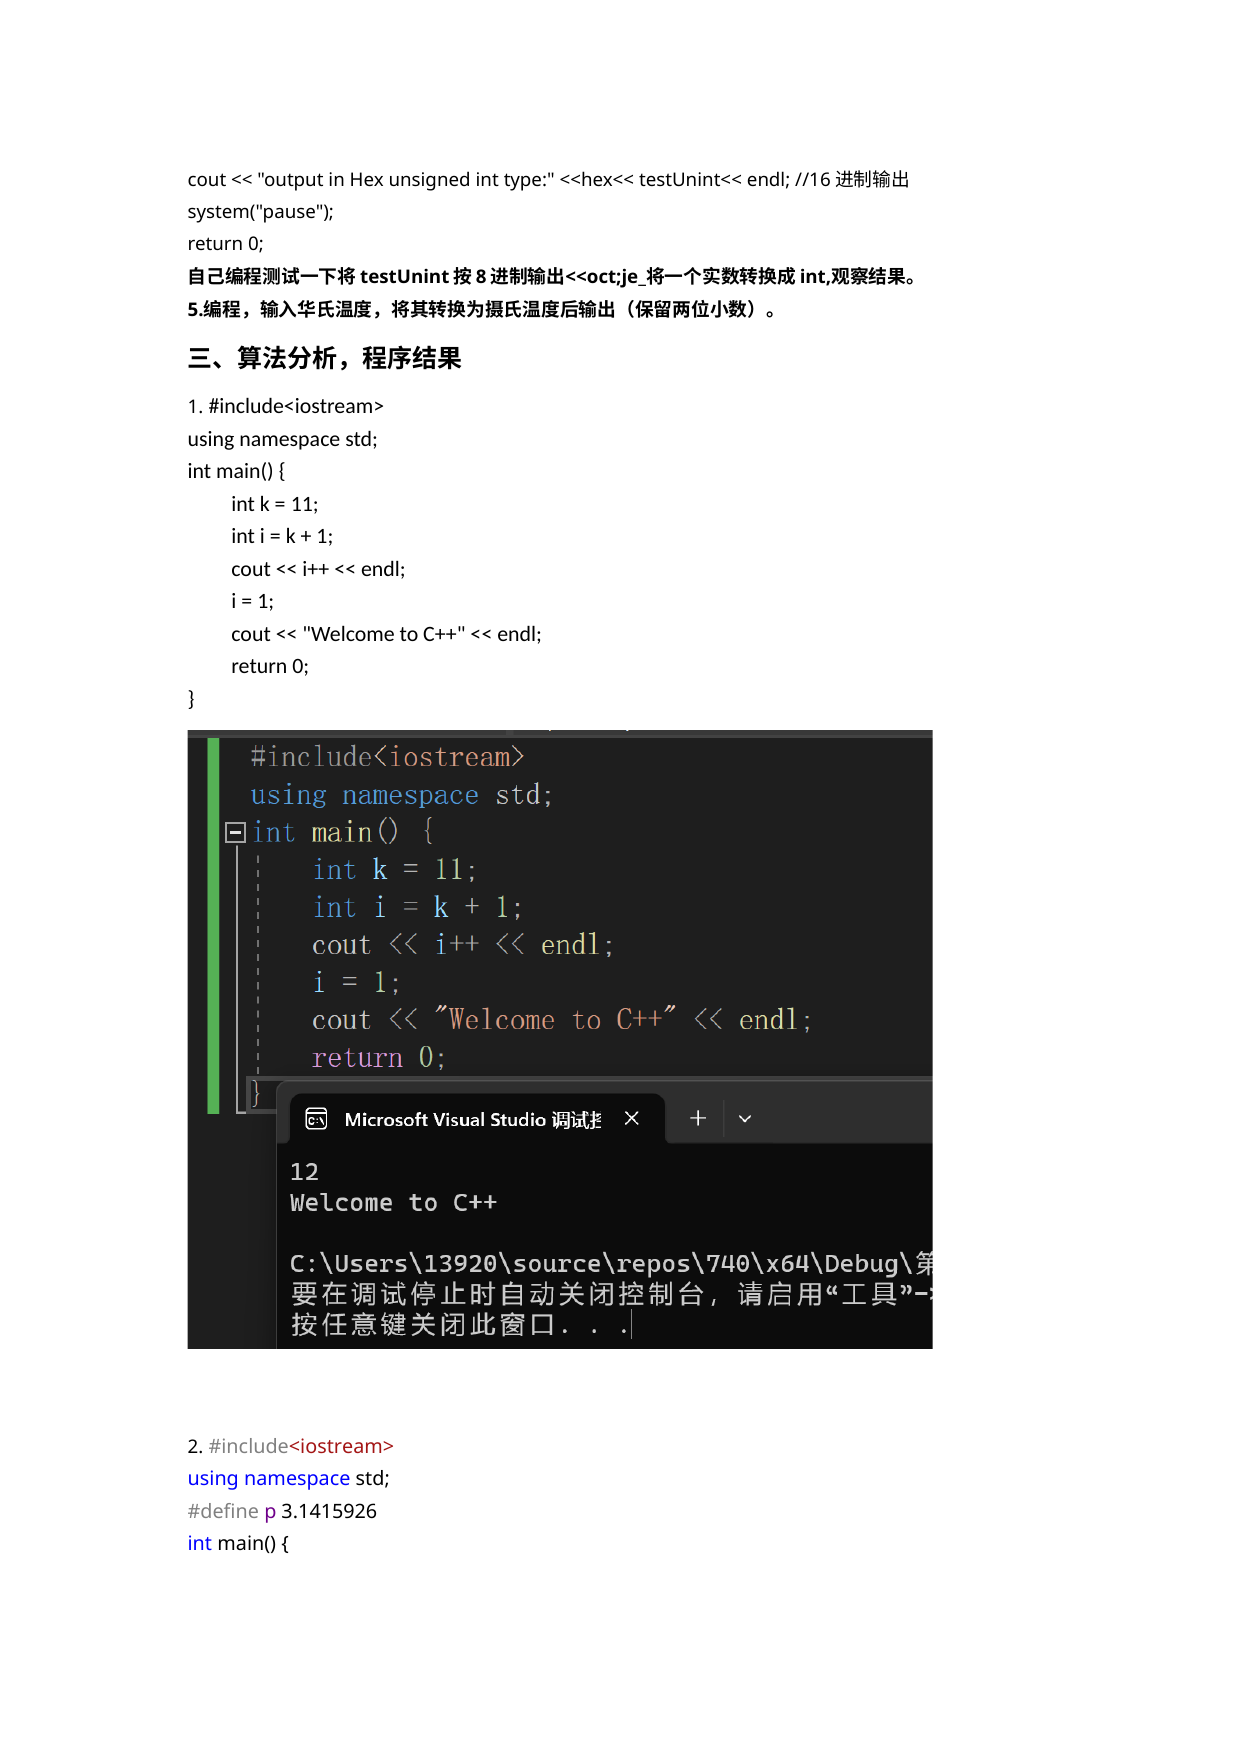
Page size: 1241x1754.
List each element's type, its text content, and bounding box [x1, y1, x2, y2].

text 5.编程，输入华氏温度，将其转换为摄氏温度后输出（保留两位小数）。 [187, 292, 1053, 324]
text } [187, 682, 1053, 714]
text using namespace std; [187, 1462, 1053, 1494]
text 1. #include<iostream> [187, 389, 1053, 422]
picture [187, 730, 933, 1349]
text cout << "output in Hex unsigned int type:" <<hex<< testUnint<< endl; //16进制输出 [187, 162, 1053, 194]
text using namespace std; [187, 422, 1053, 454]
text int main() { [187, 1527, 1053, 1559]
text int main() { [187, 454, 1053, 487]
text int k = 11; [187, 487, 1053, 519]
text cout << i++ << endl; [187, 552, 1053, 584]
text 三、算法分析，程序结果 [187, 324, 1053, 389]
text return 0; [187, 649, 1053, 682]
text return 0; [187, 227, 1053, 259]
text 2. #include<iostream> [187, 1429, 1053, 1462]
text i = 1; [187, 584, 1053, 617]
text #define p 3.1415926 [187, 1494, 1053, 1527]
text int i = k + 1; [187, 519, 1053, 552]
text system("pause"); [187, 194, 1053, 227]
text 自己编程测试一下将testUnint按8进制输出<<oct;je_将一个实数转换成int,观察结果。 [187, 259, 1053, 292]
text cout << "Welcome to C++" << endl; [187, 617, 1053, 649]
